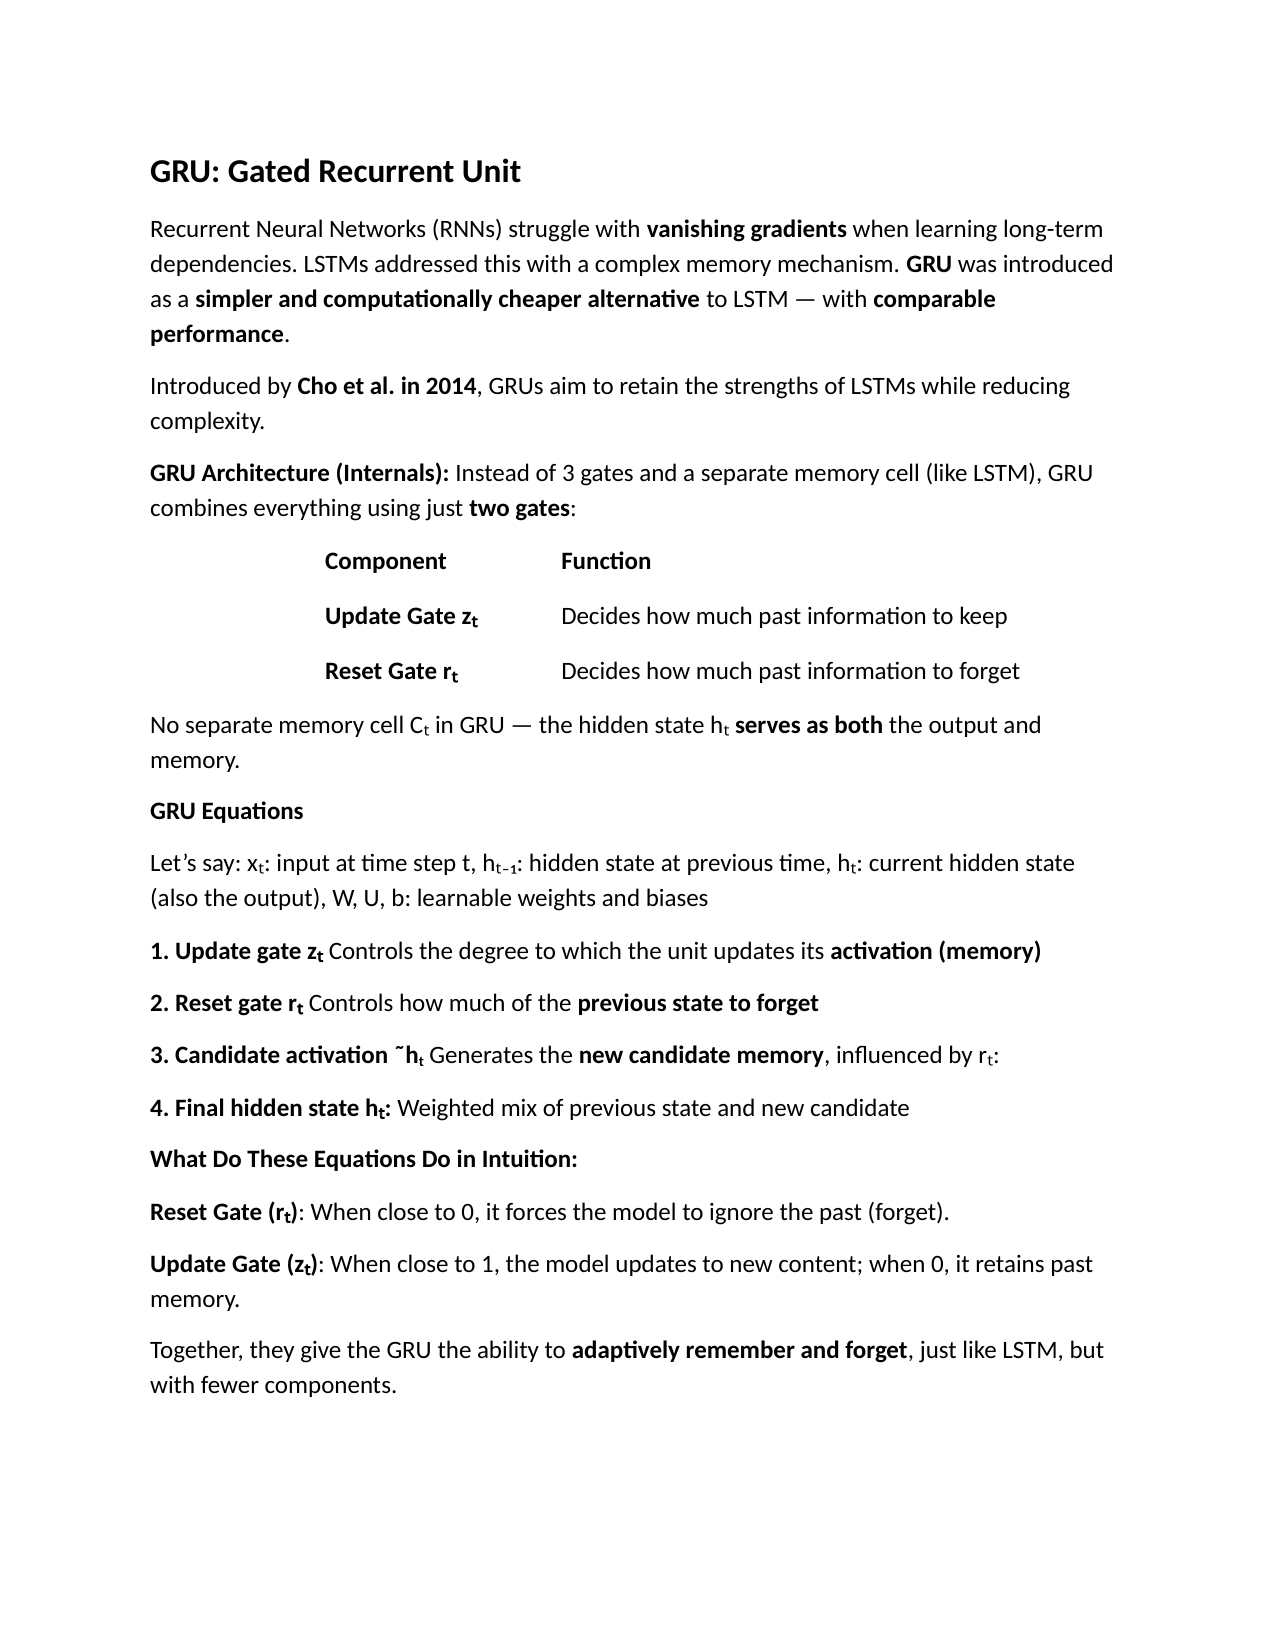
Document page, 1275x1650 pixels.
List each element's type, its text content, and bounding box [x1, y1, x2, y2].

text Update Gate (zₜ): When close to 1, the model updates to new content; when 0, it retains past memory. [150, 1247, 1125, 1313]
table_cell Decides how much past information to forget [484, 653, 1027, 708]
text GRU: Gated Recurrent Unit [150, 150, 1125, 191]
text 1. Update gate zₜ Controls the degree to which the unit updates its activation (memory) [150, 934, 1125, 965]
text Recurrent Neural Networks (RNNs) struggle with vanishing gradients when learning long-term dependencies. LSTMs addressed this with a complex memory mechanism. GRU was introduced as a simpler and computationally cheaper alternative to LSTM — with comparable performance. [150, 213, 1125, 349]
table_cell Reset Gate rₜ [249, 653, 484, 708]
text Reset Gate (rₜ): When close to 0, it forces the model to ignore the past (forget). [150, 1195, 1125, 1226]
table_header Component [249, 544, 484, 598]
text Together, they give the GRU the ability to adaptively remember and forget, just like LSTM, but with fewer components. [150, 1334, 1125, 1400]
text Introduced by Cho et al. in 2014, GRUs aim to retain the strengths of LSTMs while reducing complexity. [150, 370, 1125, 436]
text 3. Candidate activation ˜ht Generates the new candidate memory, influenced by rₜ: [150, 1039, 1125, 1070]
text 2. Reset gate rₜ Controls how much of the previous state to forget [150, 987, 1125, 1018]
table_cell Decides how much past information to keep [484, 598, 1027, 653]
text 4. Final hidden state hₜ: Weighted mix of previous state and new candidate​ [150, 1091, 1125, 1122]
table_cell Update Gate zₜ [249, 598, 484, 653]
text Let’s say: xₜ: input at time step t, hₜ₋₁: hidden state at previous time, hₜ: current hidden state (also the output), W, U, b: learnable weights and biases [150, 847, 1125, 913]
text GRU Architecture (Internals): Instead of 3 gates and a separate memory cell (like LSTM), GRU combines everything using just two gates: [150, 457, 1125, 522]
table_header Function [484, 544, 1027, 598]
text What Do These Equations Do in Intuition: [150, 1143, 1125, 1174]
text GRU Equations [150, 795, 1125, 826]
text No separate memory cell Cₜ in GRU — the hidden state hₜ serves as both the output and memory. [150, 708, 1125, 774]
